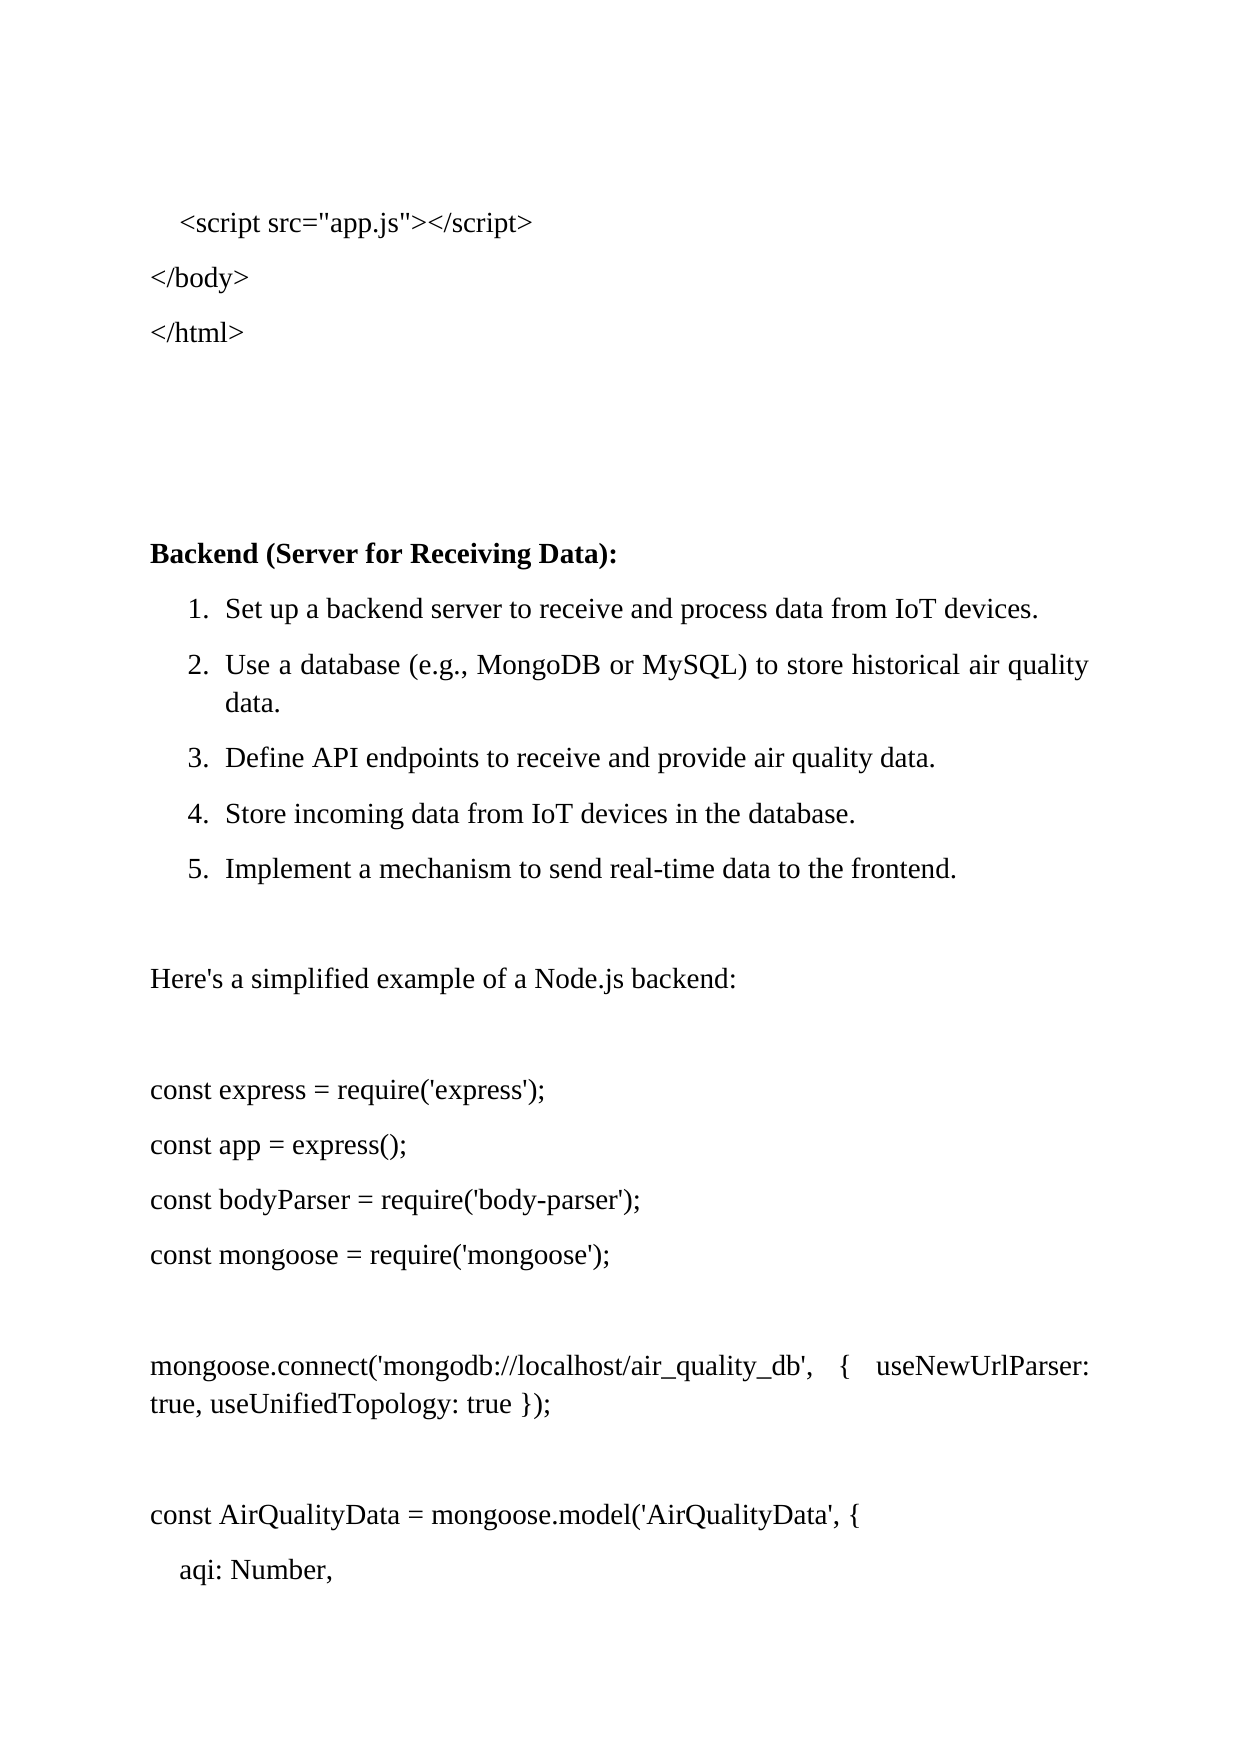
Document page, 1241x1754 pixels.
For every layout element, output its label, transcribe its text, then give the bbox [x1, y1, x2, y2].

text </body> [150, 260, 1090, 294]
text const mongoose = require('mongoose'); [150, 1237, 1090, 1271]
text aqi: Number, [150, 1552, 1090, 1586]
text Here's a simplified example of a Node.js backend: [150, 961, 1090, 995]
list Define API endpoints to receive and provide air quality data. [187, 741, 1090, 774]
text <script src="app.js"></script> [150, 205, 1090, 239]
list Set up a backend server to receive and process data from IoT devices. [187, 592, 1090, 625]
text Backend (Server for Receiving Data): [150, 536, 1090, 570]
text mongoose.connect('mongodb://localhost/air_quality_db', { useNewUrlParser: true, useUnifiedTopology: true }); [150, 1348, 1090, 1420]
text const express = require('express'); [150, 1072, 1090, 1105]
text const bodyParser = require('body-parser'); [150, 1182, 1090, 1216]
list Store incoming data from IoT devices in the database. [187, 796, 1090, 829]
list Implement a mechanism to send real-time data to the frontend. [187, 851, 1090, 884]
text const AirQualityData = mongoose.model('AirQualityData', { [150, 1497, 1090, 1530]
text const app = express(); [150, 1127, 1090, 1161]
list Use a database (e.g., MongoDB or MySQL) to store historical air quality data. [187, 647, 1090, 719]
text </html> [150, 316, 1090, 349]
